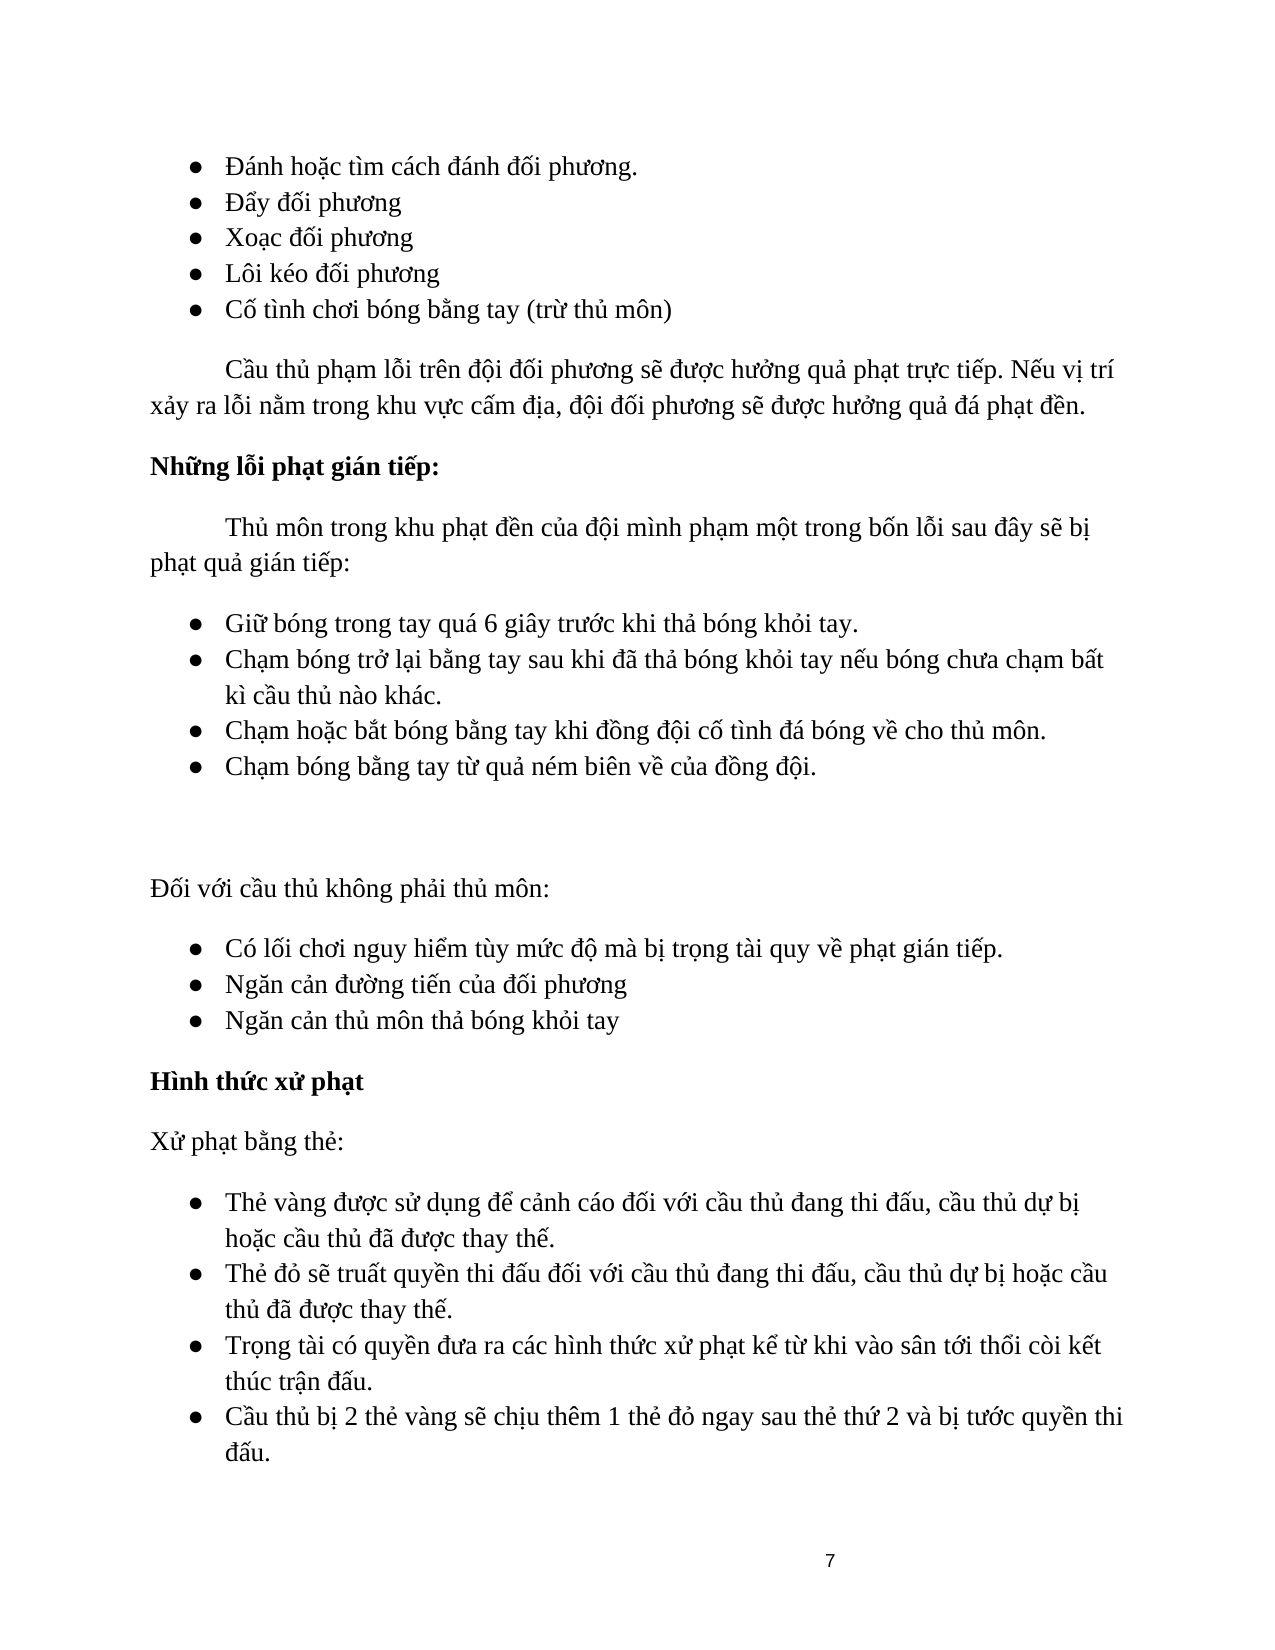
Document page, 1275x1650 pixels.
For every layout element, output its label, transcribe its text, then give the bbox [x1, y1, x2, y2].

list Trọng tài có quyền đưa ra các hình thức xử phạt kể từ khi vào sân tới thổi còi kết thúc trận đấu. [187, 1329, 1125, 1396]
list Chạm hoặc bắt bóng bằng tay khi đồng đội cố tình đá bóng về cho thủ môn. [187, 714, 1125, 746]
text Cầu thủ phạm lỗi trên đội đối phương sẽ được hưởng quả phạt trực tiếp. Nếu vị trí xảy ra lỗi nằm trong khu vực cấm địa, đội đối phương sẽ được hưởng quả đá phạt đền. [150, 354, 1125, 421]
list Lôi kéo đối phương [187, 257, 1125, 288]
list Ngăn cản thủ môn thả bóng khỏi tay [187, 1004, 1125, 1035]
list Thẻ vàng được sử dụng để cảnh cáo đối với cầu thủ đang thi đấu, cầu thủ dự bị hoặc cầu thủ đã được thay thế. [187, 1186, 1125, 1253]
list Cầu thủ bị 2 thẻ vàng sẽ chịu thêm 1 thẻ đỏ ngay sau thẻ thứ 2 và bị tước quyền thi đấu. [187, 1400, 1125, 1467]
text Thủ môn trong khu phạt đền của đội mình phạm một trong bốn lỗi sau đây sẽ bị phạt quả gián tiếp: [150, 511, 1125, 578]
list Thẻ đỏ sẽ truất quyền thi đấu đối với cầu thủ đang thi đấu, cầu thủ dự bị hoặc cầu thủ đã được thay thế. [187, 1257, 1125, 1324]
text Hình thức xử phạt [150, 1064, 1125, 1096]
list Đánh hoặc tìm cách đánh đối phương. [187, 150, 1125, 181]
text Đối với cầu thủ không phải thủ môn: [150, 872, 1125, 903]
text Xử phạt bằng thẻ: [150, 1125, 1125, 1156]
list Xoạc đối phương [187, 221, 1125, 253]
text Những lỗi phạt gián tiếp: [150, 450, 1125, 481]
list Chạm bóng trở lại bằng tay sau khi đã thả bóng khỏi tay nếu bóng chưa chạm bất kì cầu thủ nào khác. [187, 643, 1125, 710]
list Ngăn cản đường tiến của đối phương [187, 968, 1125, 999]
list Cố tình chơi bóng bằng tay (trừ thủ môn) [187, 293, 1125, 324]
list Có lối chơi nguy hiểm tùy mức độ mà bị trọng tài quy về phạt gián tiếp. [187, 932, 1125, 963]
list Chạm bóng bằng tay từ quả ném biên về của đồng đội. [187, 750, 1125, 781]
list Giữ bóng trong tay quá 6 giây trước khi thả bóng khỏi tay. [187, 607, 1125, 638]
list Đẩy đối phương [187, 186, 1125, 217]
